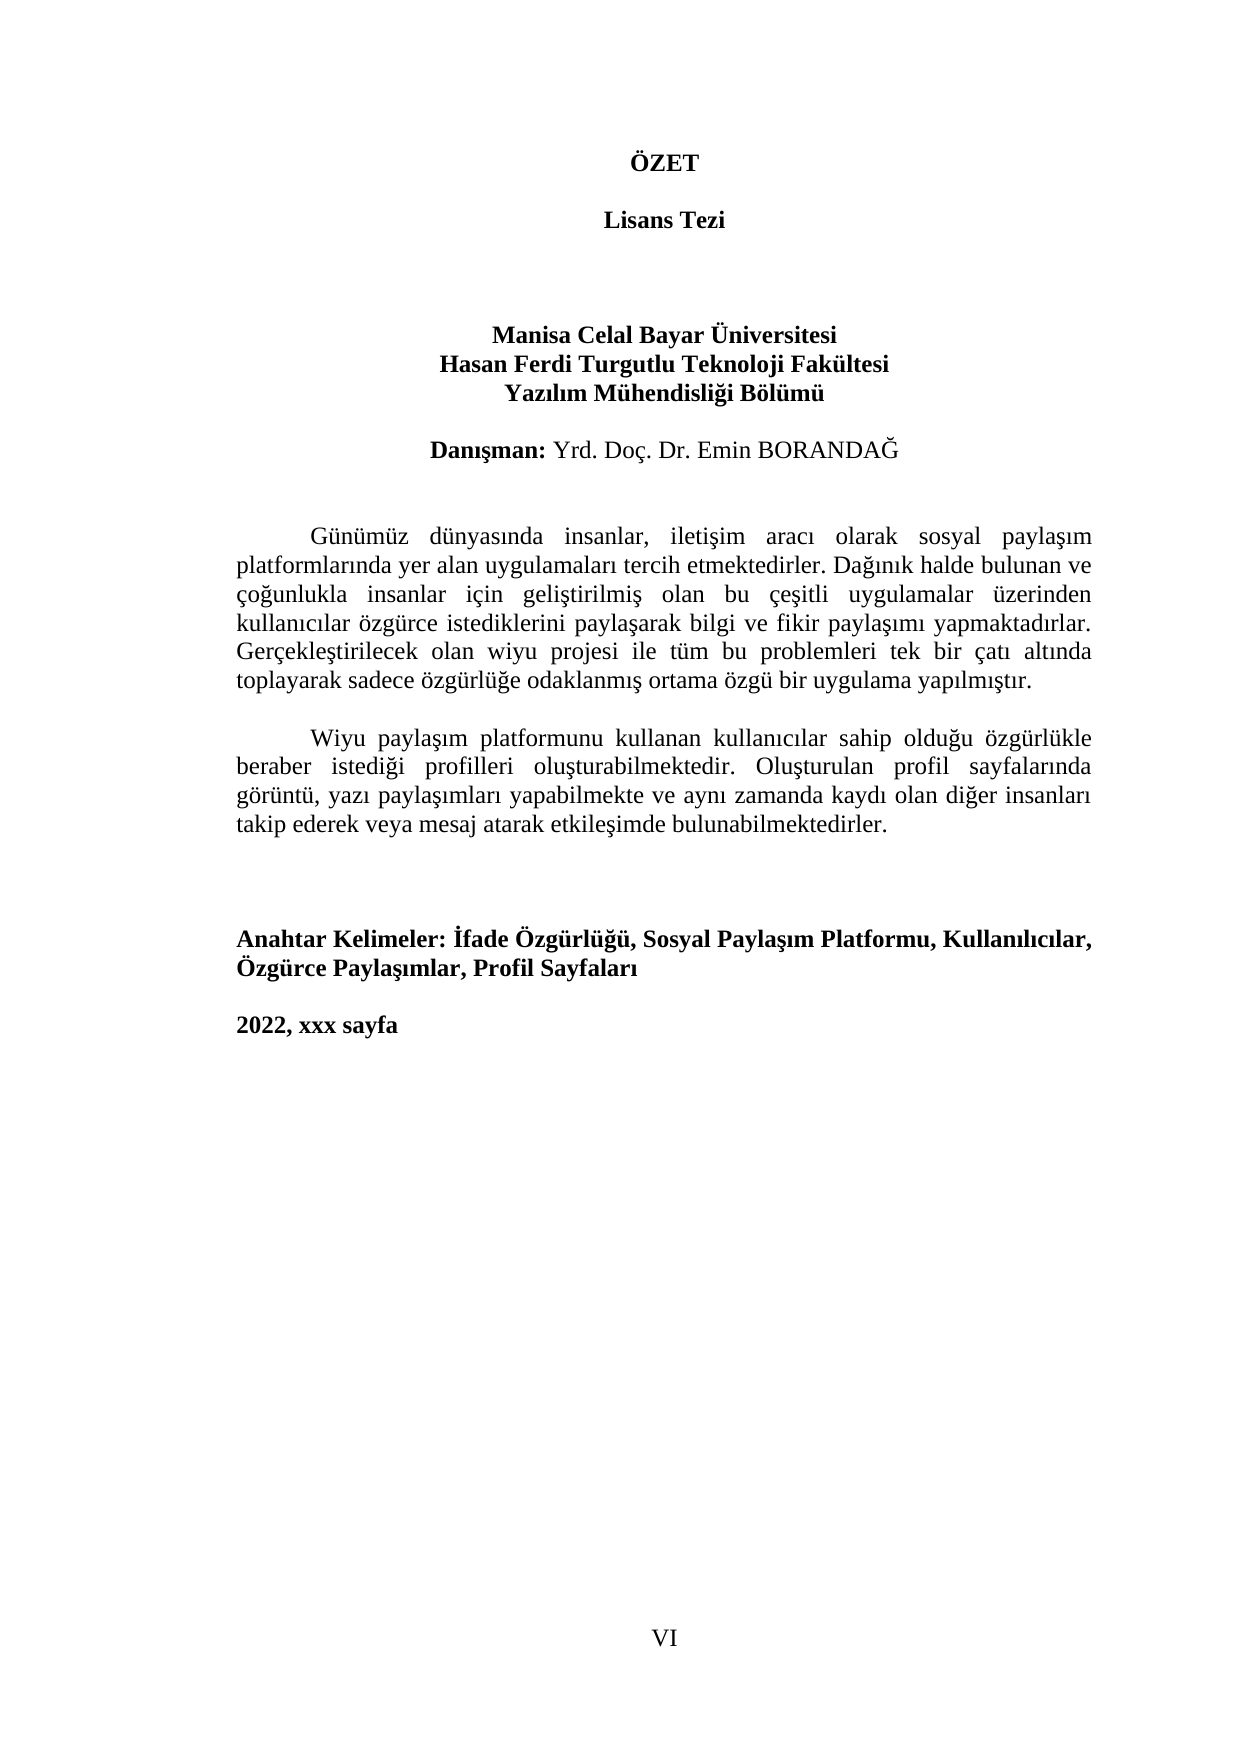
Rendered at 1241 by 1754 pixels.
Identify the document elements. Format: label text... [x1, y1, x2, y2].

text 2022, xxx sayfa [236, 1010, 1092, 1039]
title ÖZET [236, 148, 1092, 176]
text Günümüz dünyasında insanlar, iletişim aracı olarak sosyal paylaşım platformlarında yer alan uygulamaları tercih etmektedirler. Dağınık halde bulunan ve çoğunlukla insanlar için geliştirilmiş olan bu çeşitli uygulamalar üzerinden kullanıcılar özgürce istediklerini paylaşarak bilgi ve fikir paylaşımı yapmaktadırlar. Gerçekleştirilecek olan wiyu projesi ile tüm bu problemleri tek bir çatı altında toplayarak sadece özgürlüğe odaklanmış ortama özgü bir uygulama yapılmıştır. [236, 521, 1092, 694]
text Yazılım Mühendisliği Bölümü [236, 378, 1092, 406]
text Wiyu paylaşım platformunu kullanan kullanıcılar sahip olduğu özgürlükle beraber istediği profilleri oluşturabilmektedir. Oluşturulan profil sayfalarında görüntü, yazı paylaşımları yapabilmekte ve aynı zamanda kaydı olan diğer insanları takip ederek veya mesaj atarak etkileşimde bulunabilmektedirler. [236, 723, 1092, 838]
text Hasan Ferdi Turgutlu Teknoloji Fakültesi [236, 349, 1092, 378]
text Manisa Celal Bayar Üniversitesi [236, 320, 1092, 349]
text Danışman: Yrd. Doç. Dr. Emin BORANDAĞ [236, 435, 1092, 464]
text Anahtar Kelimeler: İfade Özgürlüğü, Sosyal Paylaşım Platformu, Kullanılıcılar, Özgürce Paylaşımlar, Profil Sayfaları [236, 924, 1092, 981]
text Lisans Tezi [236, 205, 1092, 234]
